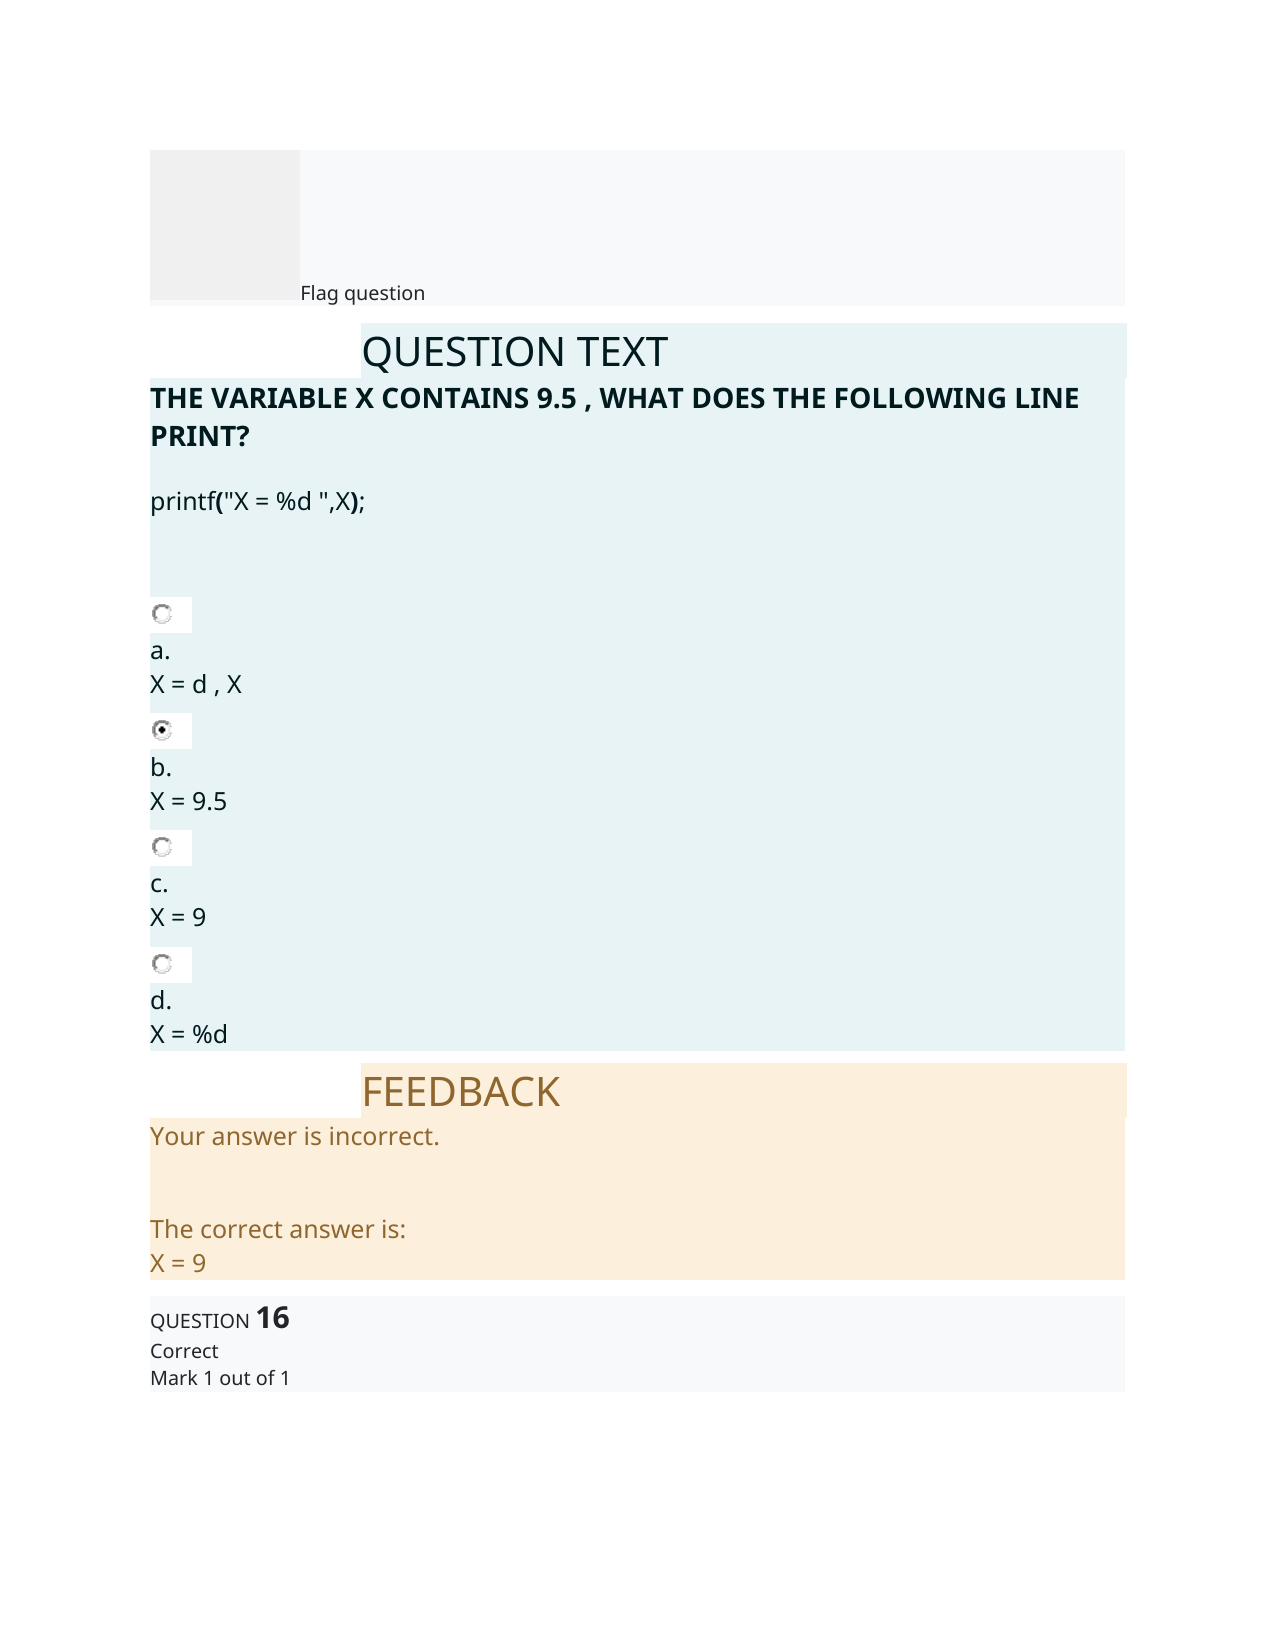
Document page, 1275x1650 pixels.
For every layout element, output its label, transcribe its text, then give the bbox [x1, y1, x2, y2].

text FEEDBACK [361, 1063, 1127, 1118]
text X = 9.5 [150, 783, 1125, 817]
text X = 9 [150, 1246, 1125, 1280]
text QUESTION TEXT [361, 323, 1127, 378]
text Flag question [150, 150, 1125, 306]
text X = d , X [150, 667, 1125, 701]
text a. [150, 633, 1125, 667]
text X = %d [150, 1017, 1125, 1051]
text c. [150, 866, 1125, 900]
text printf("X = %d ",X); [150, 484, 1125, 580]
text QUESTION 16 [150, 1296, 1125, 1338]
text The correct answer is: [150, 1212, 1125, 1246]
text Your answer is incorrect. [150, 1118, 1125, 1153]
text d. [150, 983, 1125, 1017]
text X = 9 [150, 900, 1125, 934]
text Correct [150, 1338, 1125, 1364]
text THE VARIABLE X CONTAINS 9.5 , WHAT DOES THE FOLLOWING LINE PRINT? [150, 378, 1125, 454]
text b. [150, 749, 1125, 783]
text Mark 1 out of 1 [150, 1364, 1125, 1392]
